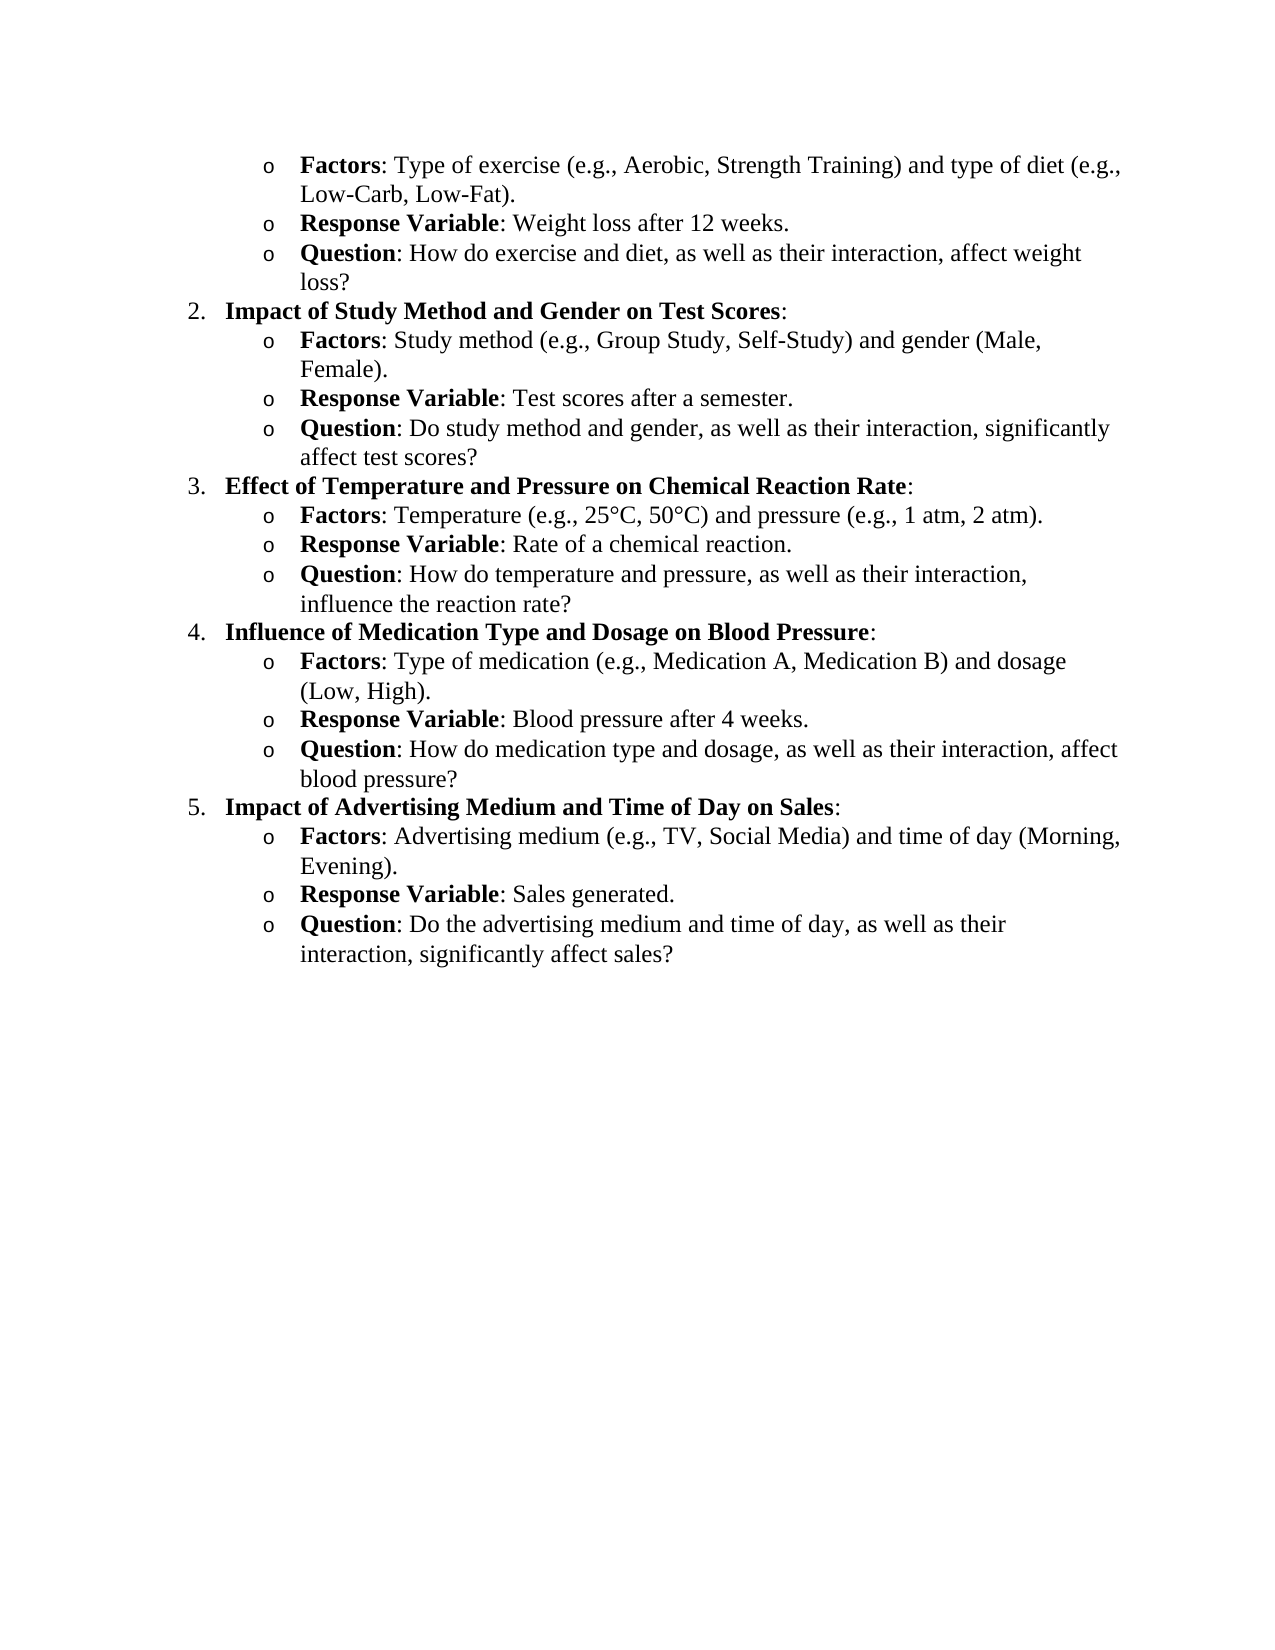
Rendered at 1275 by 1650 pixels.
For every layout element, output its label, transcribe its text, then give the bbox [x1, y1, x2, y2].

list Effect of Temperature and Pressure on Chemical Reaction Rate: [187, 471, 1125, 500]
list Impact of Study Method and Gender on Test Scores: [187, 296, 1125, 325]
list Response Variable: Test scores after a semester. [262, 383, 1125, 413]
list Question: Do study method and gender, as well as their interaction, significantly affect test scores? [262, 413, 1125, 471]
list Response Variable: Weight loss after 12 weeks. [262, 208, 1125, 238]
list Question: How do exercise and diet, as well as their interaction, affect weight loss? [262, 238, 1125, 296]
list Question: How do medication type and dosage, as well as their interaction, affect blood pressure? [262, 734, 1125, 792]
list Factors: Study method (e.g., Group Study, Self-Study) and gender (Male, Female). [262, 325, 1125, 383]
list Question: Do the advertising medium and time of day, as well as their interaction, significantly affect sales? [262, 909, 1125, 967]
list Factors: Temperature (e.g., 25°C, 50°C) and pressure (e.g., 1 atm, 2 atm). [262, 500, 1125, 529]
list Impact of Advertising Medium and Time of Day on Sales: [187, 792, 1125, 821]
list Response Variable: Sales generated. [262, 879, 1125, 909]
list Response Variable: Rate of a chemical reaction. [262, 529, 1125, 559]
list Factors: Advertising medium (e.g., TV, Social Media) and time of day (Morning, Evening). [262, 821, 1125, 879]
list Response Variable: Blood pressure after 4 weeks. [262, 704, 1125, 734]
list Influence of Medication Type and Dosage on Blood Pressure: [187, 617, 1125, 646]
list Factors: Type of medication (e.g., Medication A, Medication B) and dosage (Low, High). [262, 646, 1125, 704]
list Question: How do temperature and pressure, as well as their interaction, influence the reaction rate? [262, 559, 1125, 617]
list Factors: Type of exercise (e.g., Aerobic, Strength Training) and type of diet (e.g., Low-Carb, Low-Fat). [262, 150, 1125, 208]
